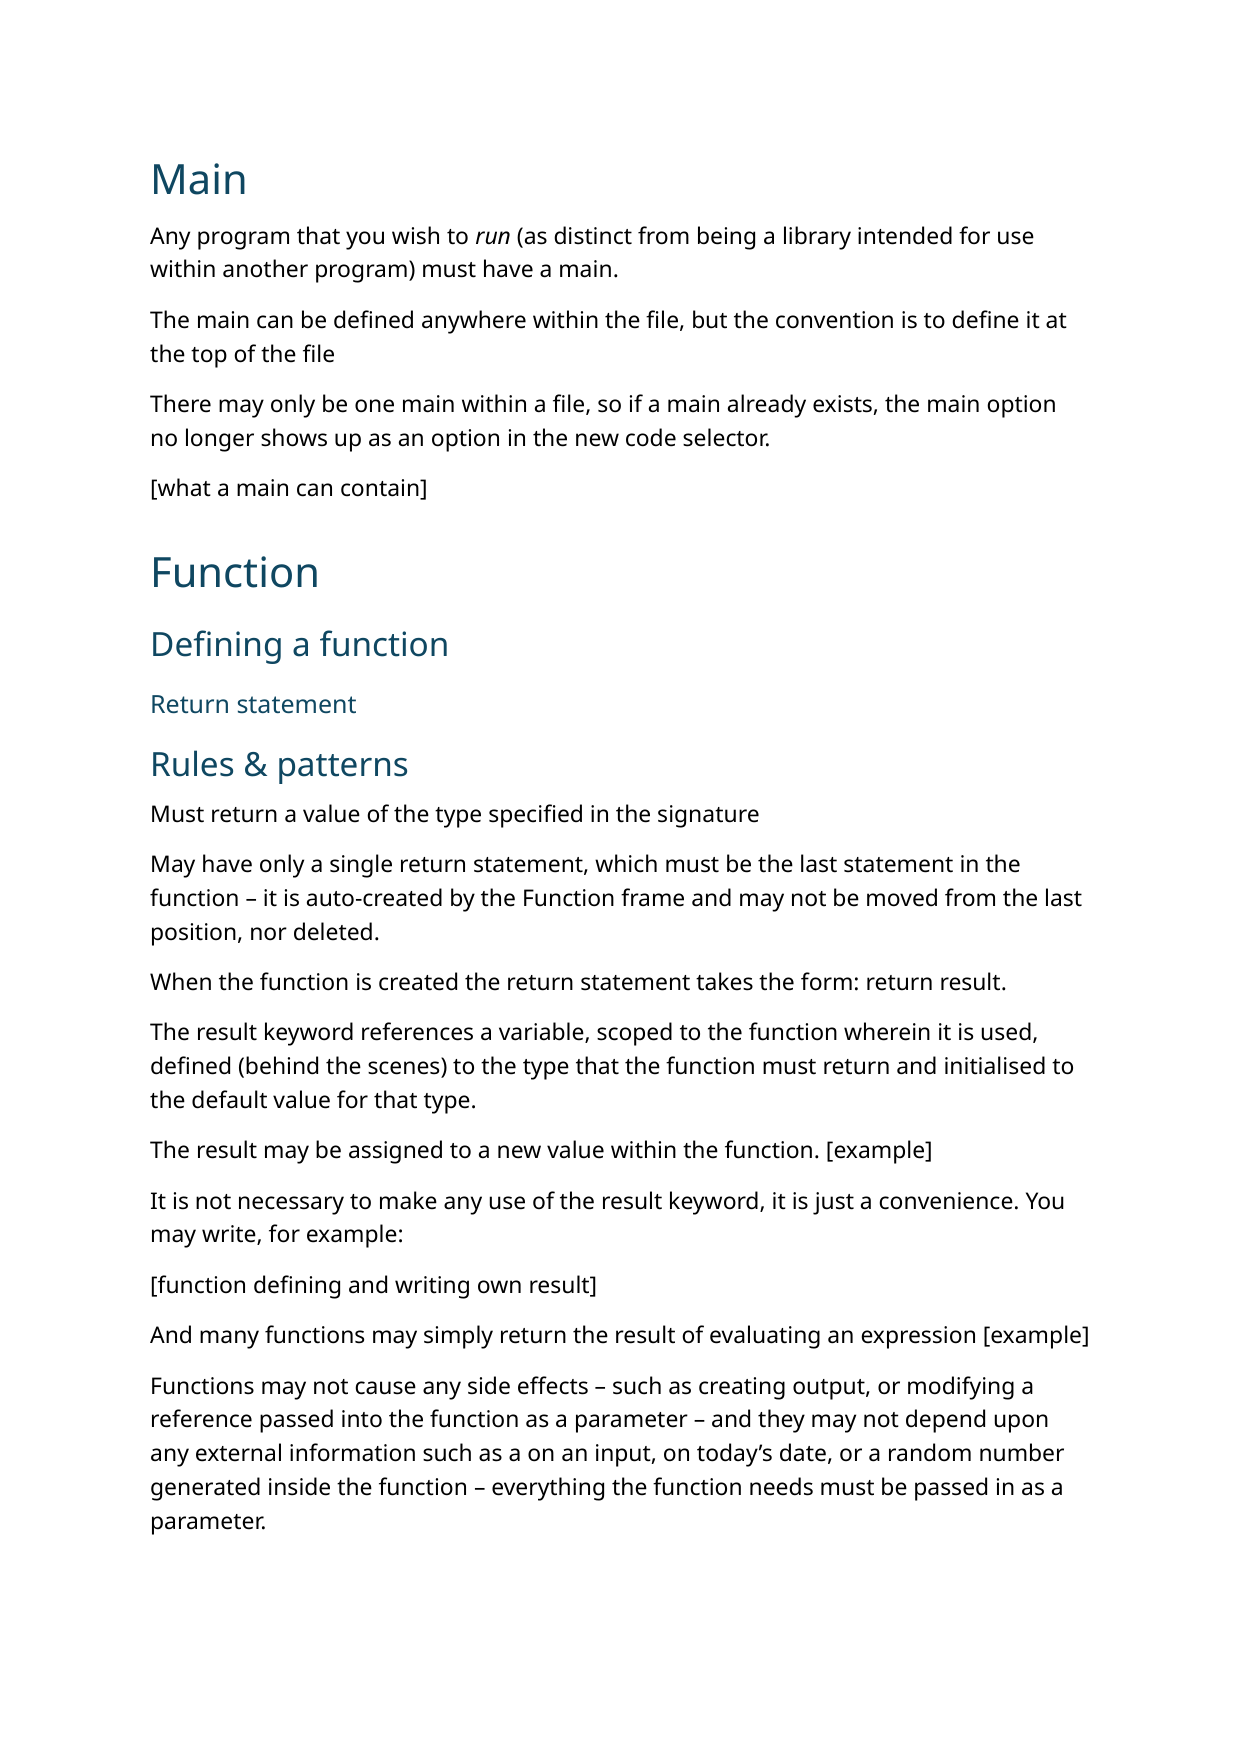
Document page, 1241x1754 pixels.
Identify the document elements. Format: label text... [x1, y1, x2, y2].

subtitle Rules & patterns [150, 740, 1090, 786]
text [function defining and writing own result] [150, 1269, 1090, 1300]
subtitle Main [150, 150, 1090, 207]
text The result keyword references a variable, scoped to the function wherein it is used, defined (behind the scenes) to the type that the function must return and initialised to the default value for that type. [150, 1016, 1090, 1115]
text [what a main can contain] [150, 472, 1090, 503]
text And many functions may simply return the result of evaluating an expression [example] [150, 1319, 1090, 1351]
text Must return a value of the type specified in the signature [150, 798, 1090, 829]
subtitle Defining a function [150, 621, 1090, 667]
text When the function is created the return statement takes the form: return result. [150, 966, 1090, 997]
text It is not necessary to make any use of the result keyword, it is just a convenience. You may write, for example: [150, 1185, 1090, 1250]
subtitle Function [150, 543, 1090, 600]
text Functions may not cause any side effects – such as creating output, or modifying a reference passed into the function as a parameter – and they may not depend upon any external information such as a on an input, on today’s date, or a random number generated inside the function – everything the function needs must be passed in as a parameter. [150, 1370, 1090, 1536]
text Any program that you wish to run (as distinct from being a library intended for use within another program) must have a main. [150, 219, 1090, 284]
text The result may be assigned to a new value within the function. [example] [150, 1134, 1090, 1166]
text The main can be defined anywhere within the file, but the convention is to define it at the top of the file [150, 304, 1090, 369]
subtitle Return statement [150, 687, 1090, 721]
text May have only a single return statement, which must be the last statement in the function – it is auto-created by the Function frame and may not be moved from the last position, nor deleted. [150, 848, 1090, 947]
text There may only be one main within a file, so if a main already exists, the main option no longer shows up as an option in the new code selector. [150, 388, 1090, 453]
